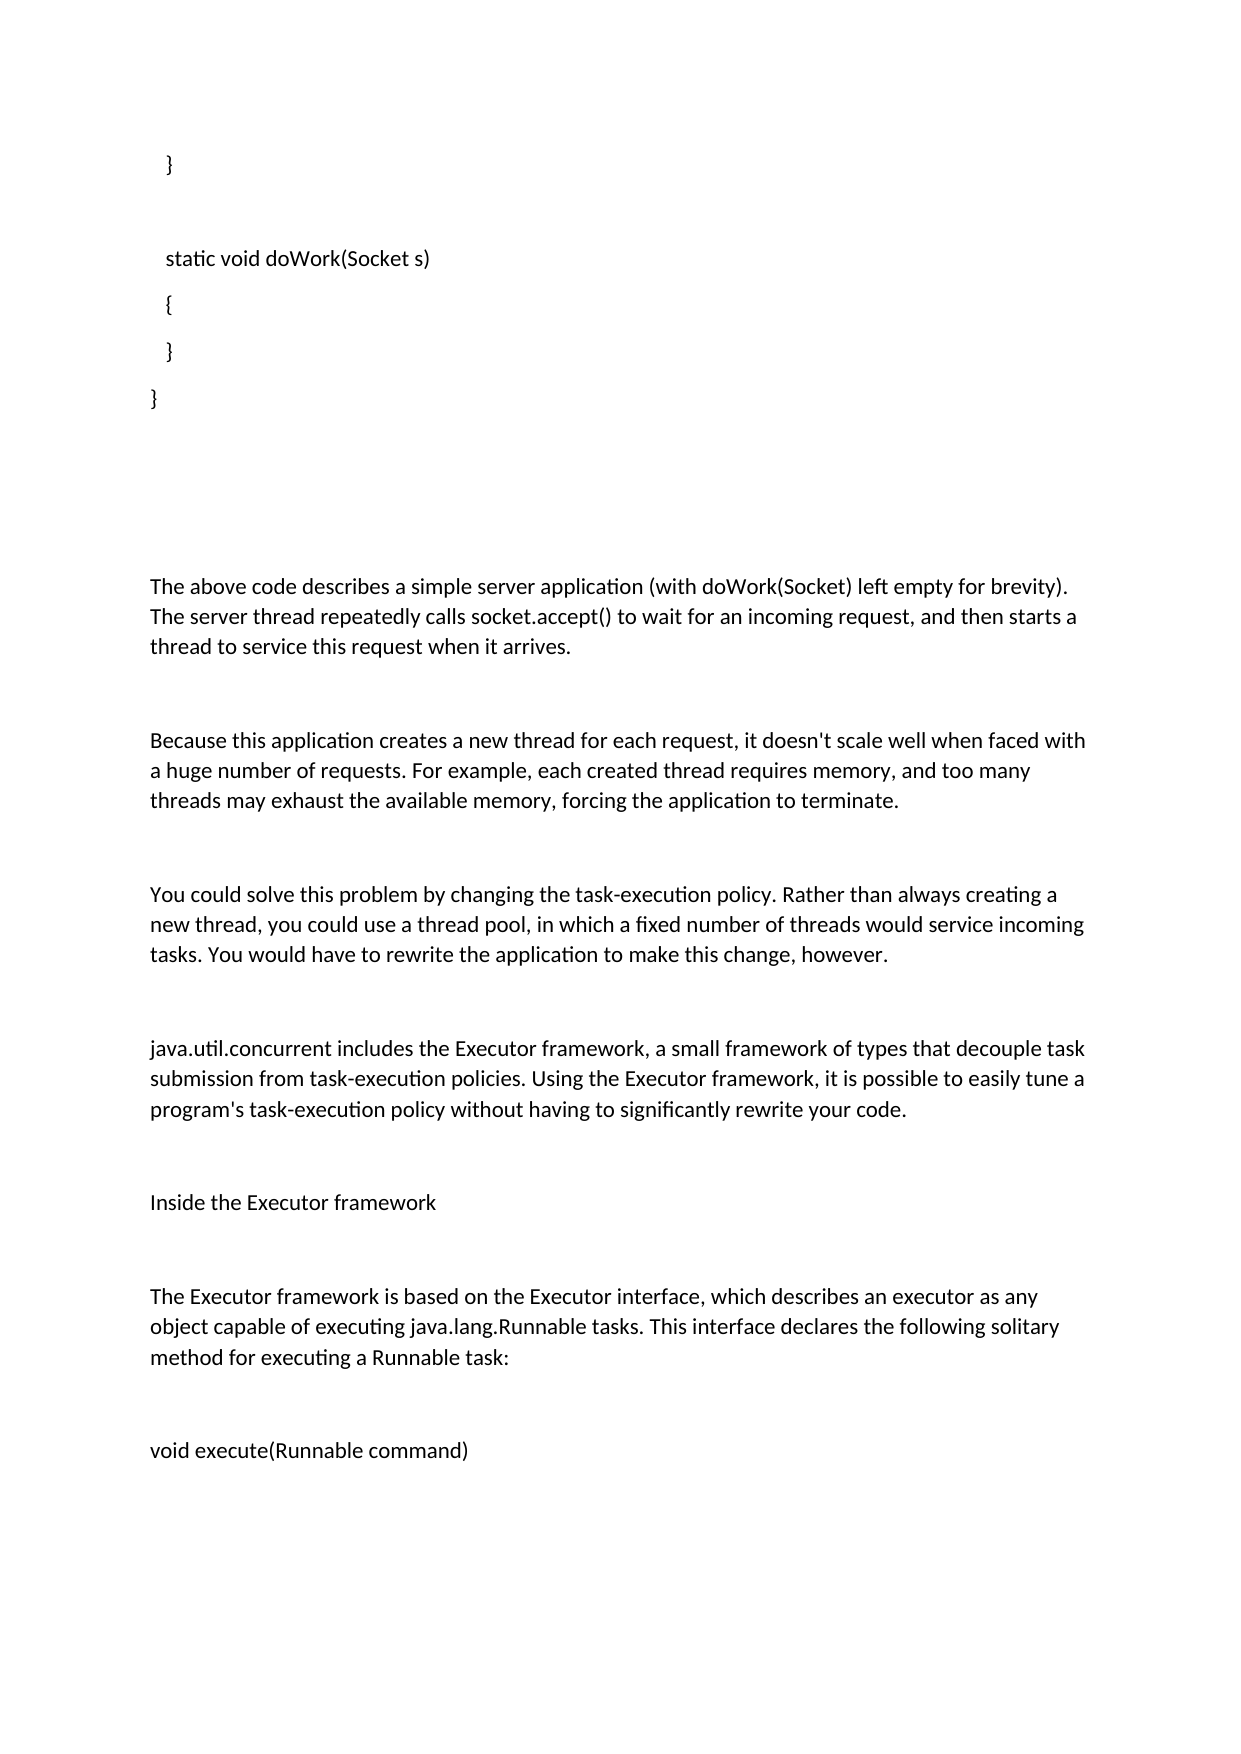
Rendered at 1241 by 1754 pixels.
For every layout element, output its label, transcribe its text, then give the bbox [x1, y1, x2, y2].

text You could solve this problem by changing the task-execution policy. Rather than always creating a new thread, you could use a thread pool, in which a fixed number of threads would service incoming tasks. You would have to rewrite the application to make this change, however. [150, 880, 1090, 969]
text void execute(Runnable command) [150, 1436, 1090, 1464]
text static void doWork(Socket s) [150, 244, 1090, 272]
text The above code describes a simple server application (with doWork(Socket) left empty for brevity). The server thread repeatedly calls socket.accept() to wait for an incoming request, and then starts a thread to service this request when it arrives. [150, 572, 1090, 660]
text { [150, 291, 1090, 319]
text The Executor framework is based on the Executor interface, which describes an executor as any object capable of executing java.lang.Runnable tasks. This interface declares the following solitary method for executing a Runnable task: [150, 1282, 1090, 1371]
text Inside the Executor framework [150, 1188, 1090, 1217]
text java.util.concurrent includes the Executor framework, a small framework of types that decouple task submission from task-execution policies. Using the Executor framework, it is possible to easily tune a program's task-execution policy without having to significantly rewrite your code. [150, 1034, 1090, 1123]
text } [150, 337, 1090, 366]
text } [150, 150, 1090, 178]
text } [150, 384, 1090, 412]
text Because this application creates a new thread for each request, it doesn't scale well when faced with a huge number of requests. For example, each created thread requires memory, and too many threads may exhaust the available memory, forcing the application to terminate. [150, 726, 1090, 814]
